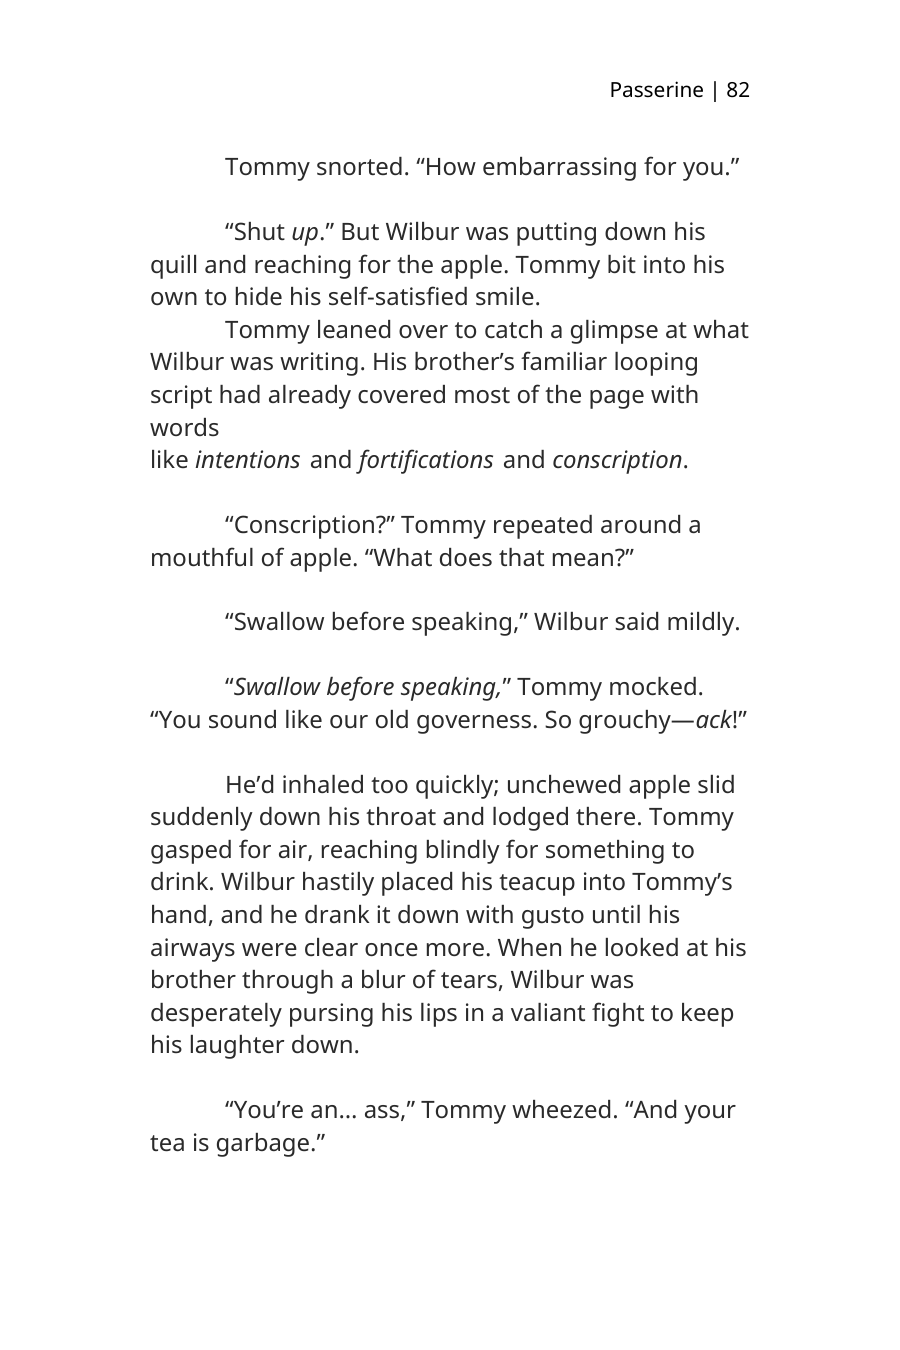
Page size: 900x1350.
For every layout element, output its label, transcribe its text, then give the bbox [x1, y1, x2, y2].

text “Swallow before speaking,” Wilbur said mildly. [150, 605, 750, 638]
text “Swallow before speaking,” Tommy mocked. “You sound like our old governess. So grouchy—ack!” [150, 670, 750, 735]
text “Shut up.” But Wilbur was putting down his quill and reaching for the apple. Tommy bit into his own to hide his self-satisfied smile. [150, 215, 750, 313]
text Tommy leaned over to catch a glimpse at what Wilbur was writing. His brother’s familiar looping script had already covered most of the page with words like intentions and fortifications and conscription. [150, 313, 750, 476]
text Tommy snorted. “How embarrassing for you.” [150, 150, 750, 183]
text “You’re an… ass,” Tommy wheezed. “And your tea is garbage.” [150, 1093, 750, 1158]
text He’d inhaled too quickly; unchewed apple slid suddenly down his throat and lodged there. Tommy gasped for air, reaching blindly for something to drink. Wilbur hastily placed his teacup into Tommy’s hand, and he drank it down with gusto until his airways were clear once more. When he looked at his brother through a blur of tears, Wilbur was desperately pursing his lips in a valiant fight to keep his laughter down. [150, 767, 750, 1061]
text “Conscription?” Tommy repeated around a mouthful of apple. “What does that mean?” [150, 508, 750, 573]
